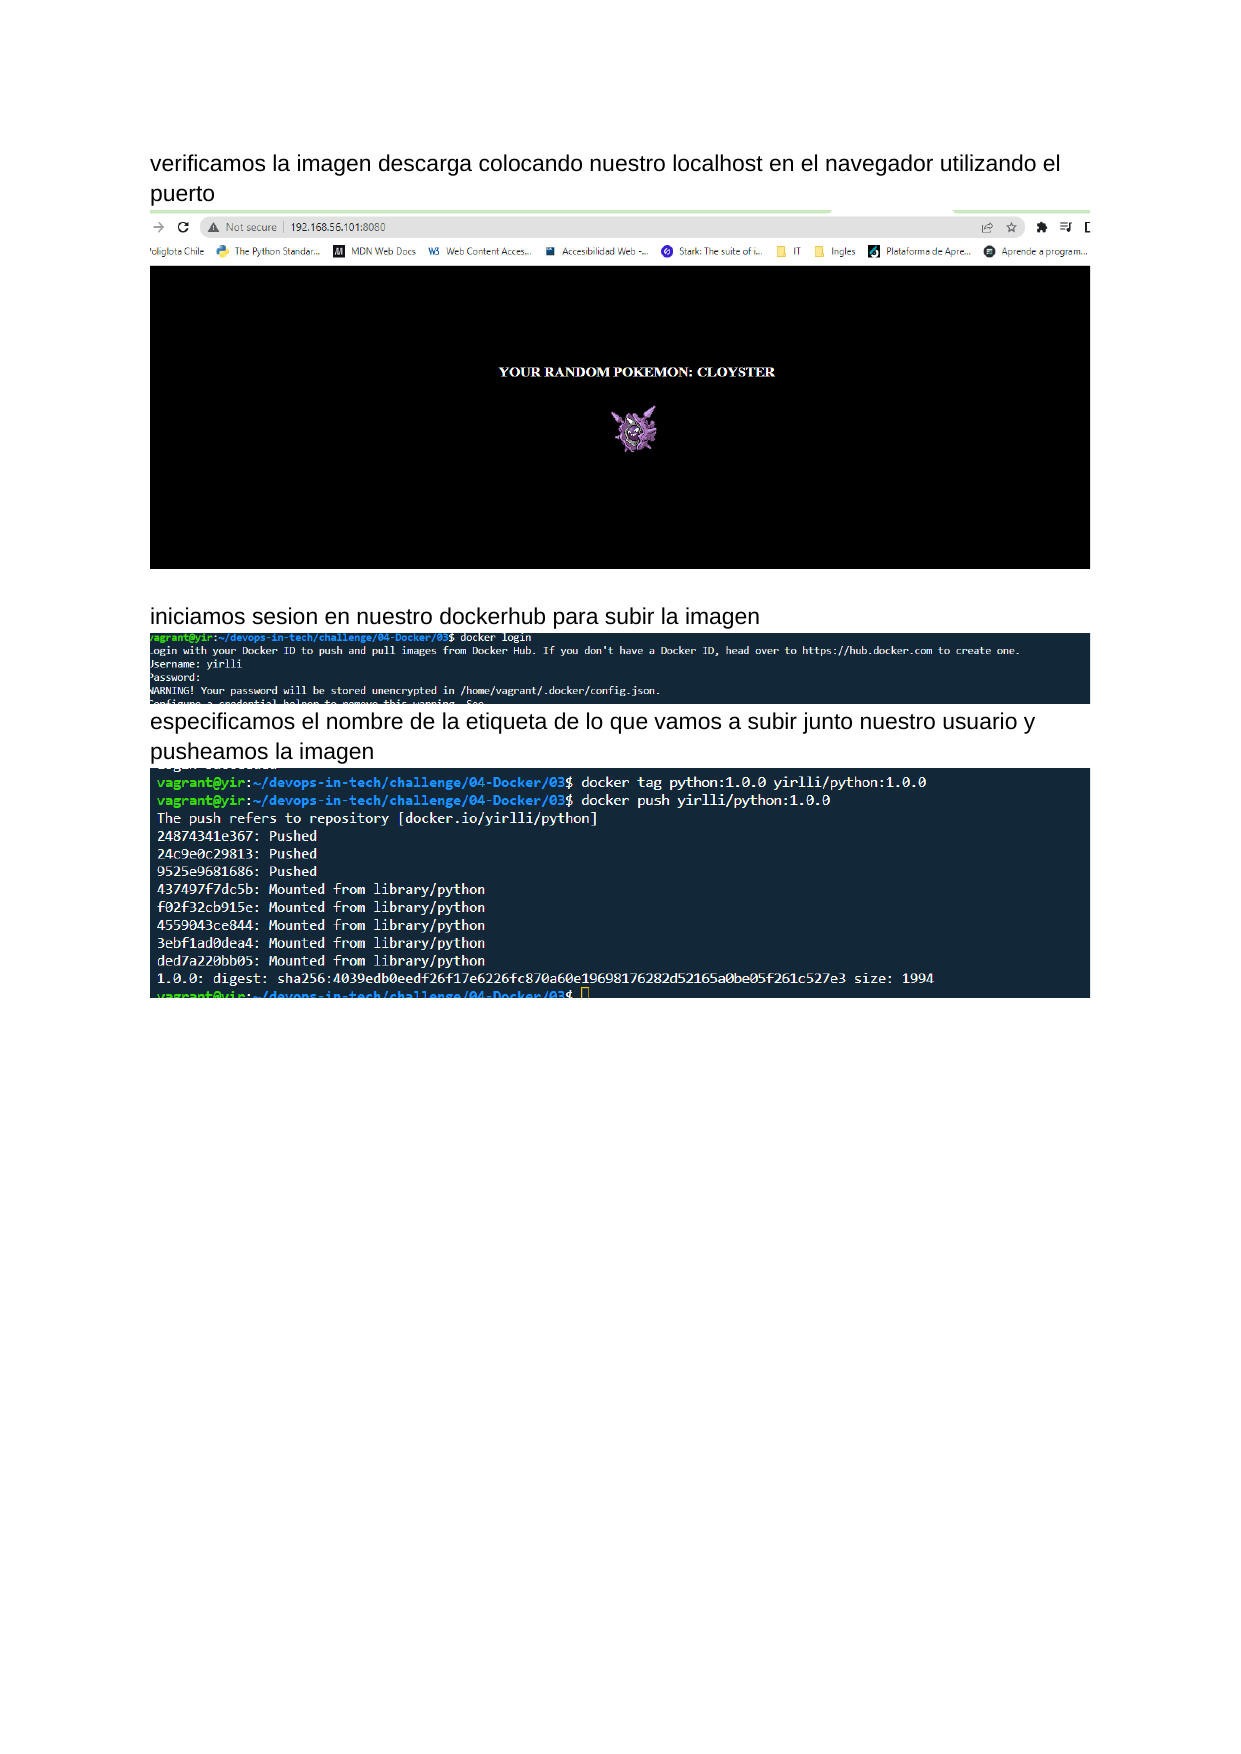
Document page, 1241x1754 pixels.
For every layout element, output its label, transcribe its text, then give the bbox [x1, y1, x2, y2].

text especificamos el nombre de la etiqueta de lo que vamos a subir junto nuestro usuario y pusheamos la imagen [150, 708, 1090, 764]
picture [150, 768, 1091, 998]
text iniciamos sesion en nuestro dockerhub para subir la imagen [150, 603, 1090, 629]
picture [150, 210, 1091, 569]
text verificamos la imagen descarga colocando nuestro localhost en el navegador utilizando el puerto [150, 150, 1090, 210]
picture [150, 633, 1091, 704]
